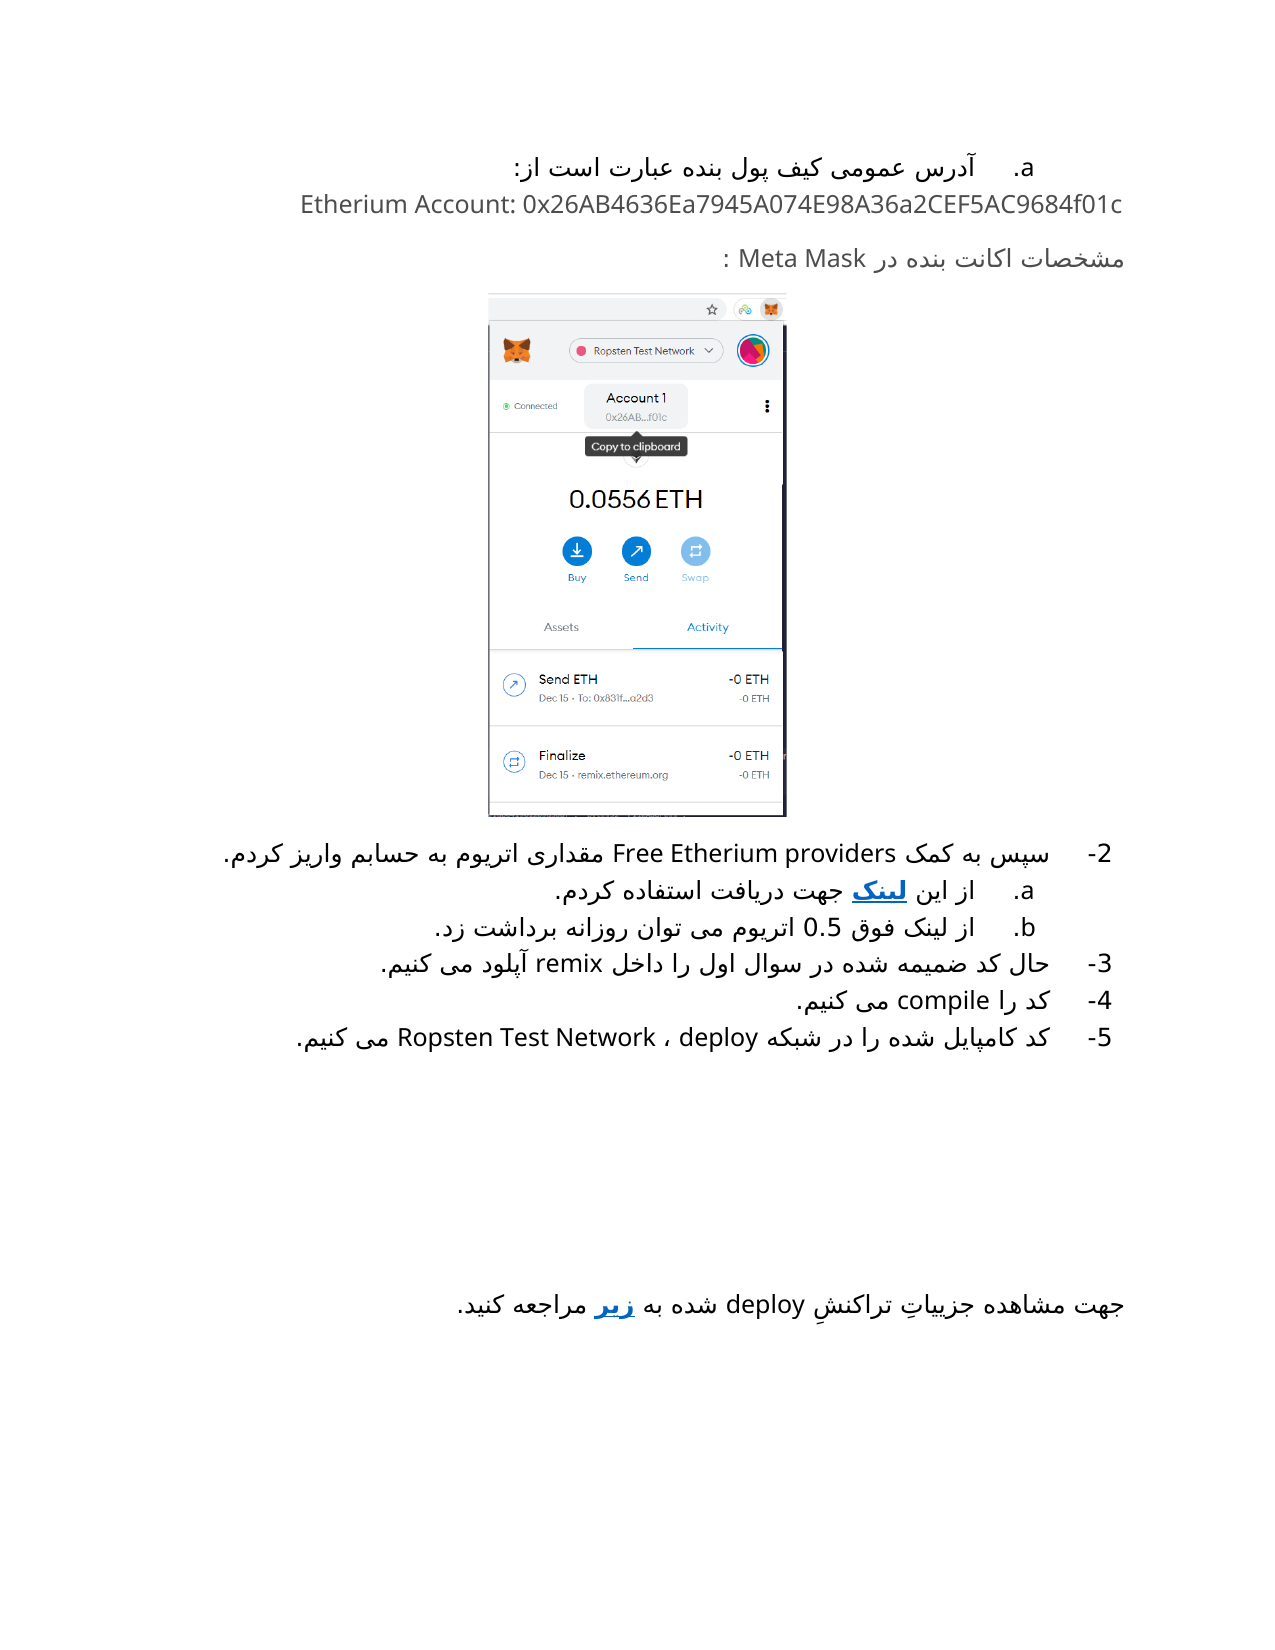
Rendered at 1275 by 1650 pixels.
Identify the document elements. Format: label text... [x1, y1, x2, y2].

list کد را compile می کنیم. [150, 983, 1087, 1017]
list حال کد ضمیمه شده در سوال اول را داخل remix آپلود می کنیم. [150, 946, 1087, 980]
list سپس به کمک Free Etherium providers مقداری اتریوم به حسابم واریز کردم. [150, 836, 1087, 870]
picture [488, 293, 787, 817]
list کد کامپایل شده را در شبکه Ropsten Test Network ، deploy می کنیم. [150, 1020, 1087, 1054]
list Etherium Account: 0x26AB4636Ea7945A074E98A36a2CEF5AC9684f01c [300, 187, 1125, 221]
list آدرس عمومی کیف پول بنده عبارت است از: [150, 150, 1012, 184]
list از لینک فوق 0.5 اتریوم می توان روزانه برداشت زد. [150, 909, 1012, 943]
list از این لینک جهت دریافت استفاده کردم. [150, 873, 1012, 907]
text مشخصات اکانت بنده در Meta Mask : [150, 240, 1125, 274]
text جهت مشاهده جزییاتِ تراکنشِ deploy شده به زیر مراجعه کنید. [150, 1287, 1125, 1321]
